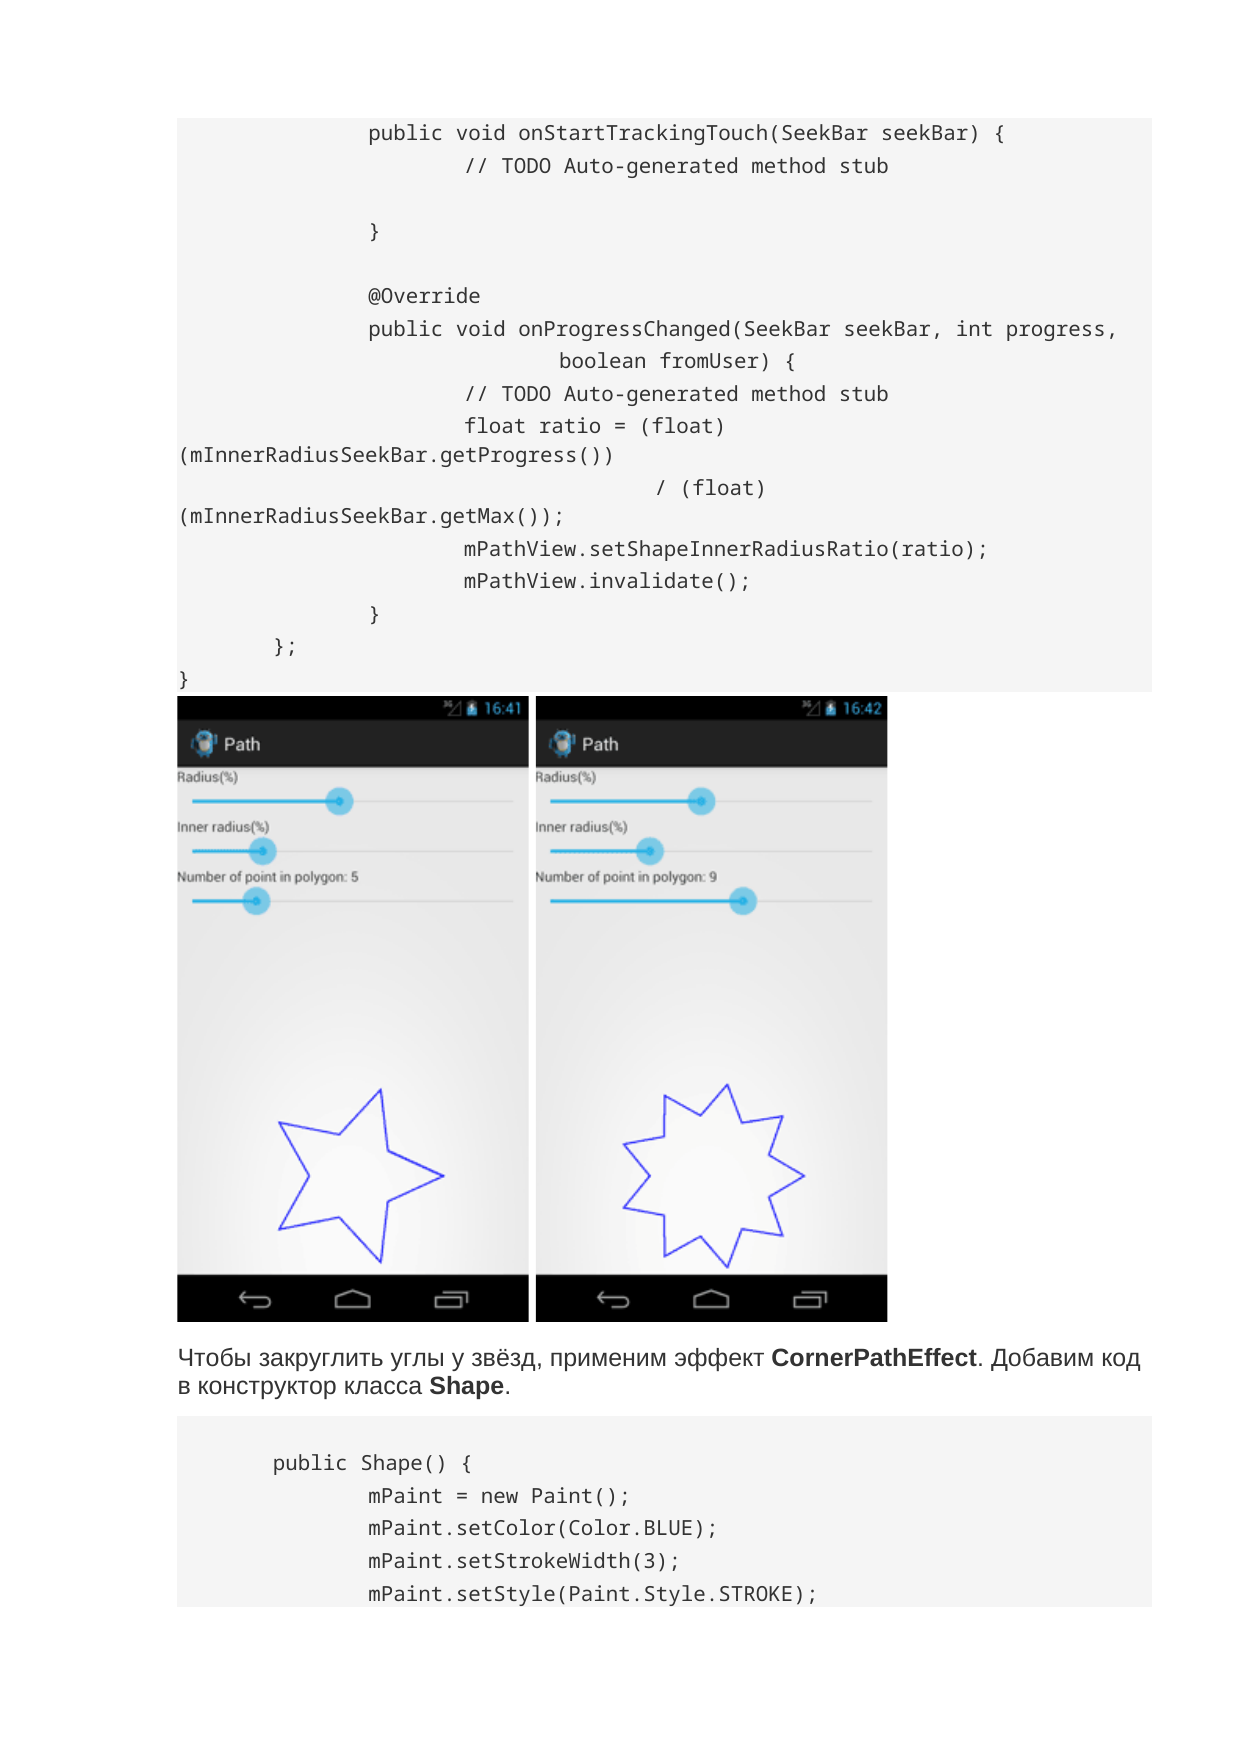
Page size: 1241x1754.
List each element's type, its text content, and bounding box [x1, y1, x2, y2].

text boolean fromUser) { [177, 346, 1152, 375]
text float ratio = (float) (mInnerRadiusSeekBar.getProgress()) [177, 412, 1152, 468]
text Чтобы закруглить углы у звёзд, применим эффект CornerPathEffect. Добавим код в конструктор класса Shape. [177, 1343, 1152, 1400]
picture [177, 696, 529, 1322]
text / (float) (mInnerRadiusSeekBar.getMax()); [177, 473, 1152, 529]
text }; [177, 631, 1152, 660]
text } [177, 664, 1152, 692]
text public Shape() { [177, 1448, 1152, 1477]
text mPaint.setStrokeWidth(3); [177, 1546, 1152, 1574]
text } [177, 599, 1152, 627]
text @Override [177, 281, 1152, 309]
text mPathView.setShapeInnerRadiusRatio(ratio); [177, 534, 1152, 562]
text public void onStartTrackingTouch(SeekBar seekBar) { [177, 118, 1152, 147]
picture [535, 696, 888, 1322]
text // TODO Auto-generated method stub [177, 379, 1152, 407]
text mPaint = new Paint(); [177, 1481, 1152, 1509]
text mPathView.invalidate(); [177, 566, 1152, 595]
text mPaint.setStyle(Paint.Style.STROKE); [177, 1579, 1152, 1607]
text // TODO Auto-generated method stub [177, 151, 1152, 179]
text mPaint.setColor(Color.BLUE); [177, 1513, 1152, 1542]
text public void onProgressChanged(SeekBar seekBar, int progress, [177, 314, 1152, 342]
text } [177, 216, 1152, 244]
